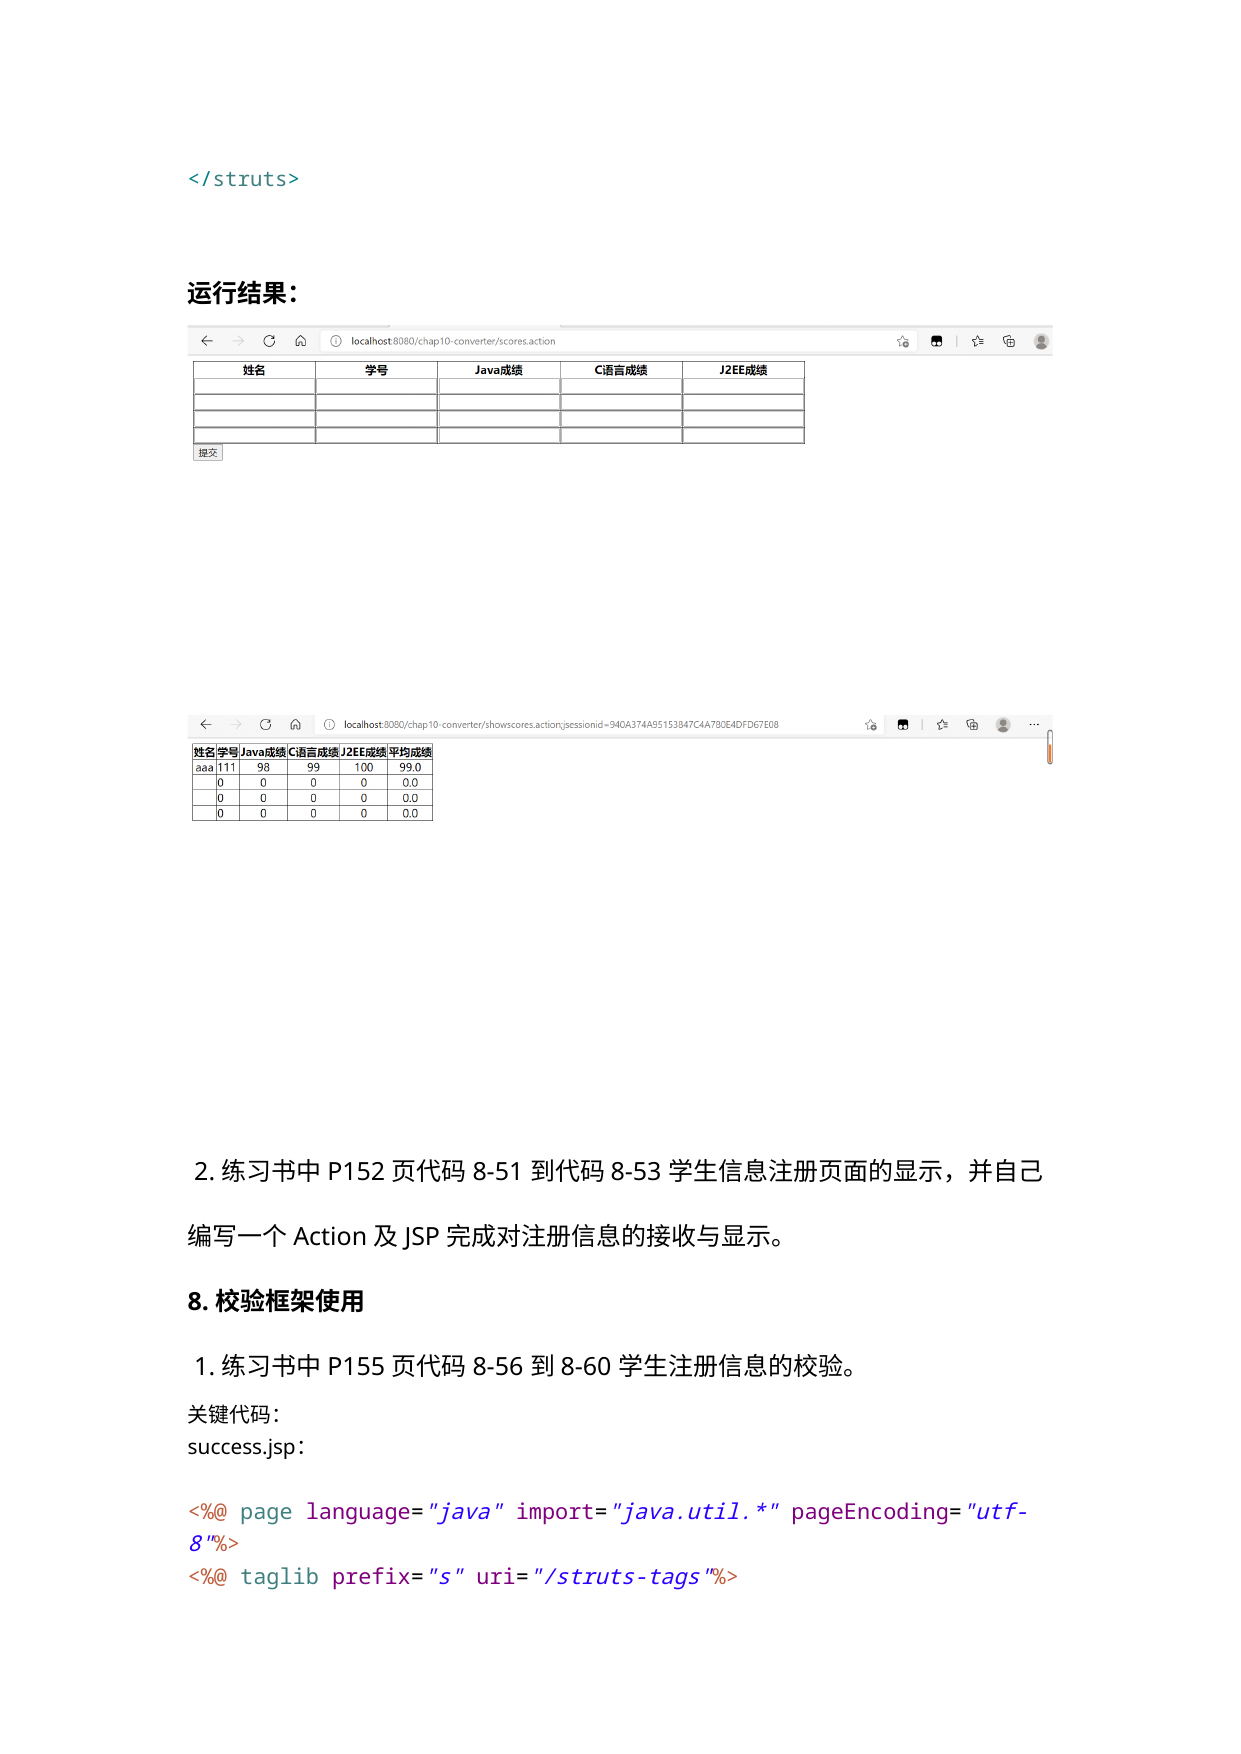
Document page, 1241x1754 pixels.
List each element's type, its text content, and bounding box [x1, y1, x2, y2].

text success.jsp： [187, 1429, 1053, 1462]
text 关键代码： [187, 1397, 1053, 1429]
text </struts> [187, 162, 1053, 194]
text <%@ taglib prefix="s" uri="/struts-tags"%> [187, 1559, 1053, 1592]
text <%@ page language="java" import="java.util.*" pageEncoding="utf-8"%> [187, 1494, 1053, 1559]
text 运行结果： [187, 259, 1053, 324]
text 1. 练习书中 P155 页代码 8-56 到 8-60 学生注册信息的校验。 [187, 1332, 1053, 1397]
text 2. 练习书中 P152 页代码 8-51 到代码 8-53 学生信息注册页面的显示，并自己编写一个 Action 及 JSP 完成对注册信息的接收与显示。 [187, 1137, 1053, 1267]
picture [187, 715, 1053, 1136]
text 8. 校验框架使用 [187, 1267, 1053, 1332]
picture [187, 325, 1053, 714]
